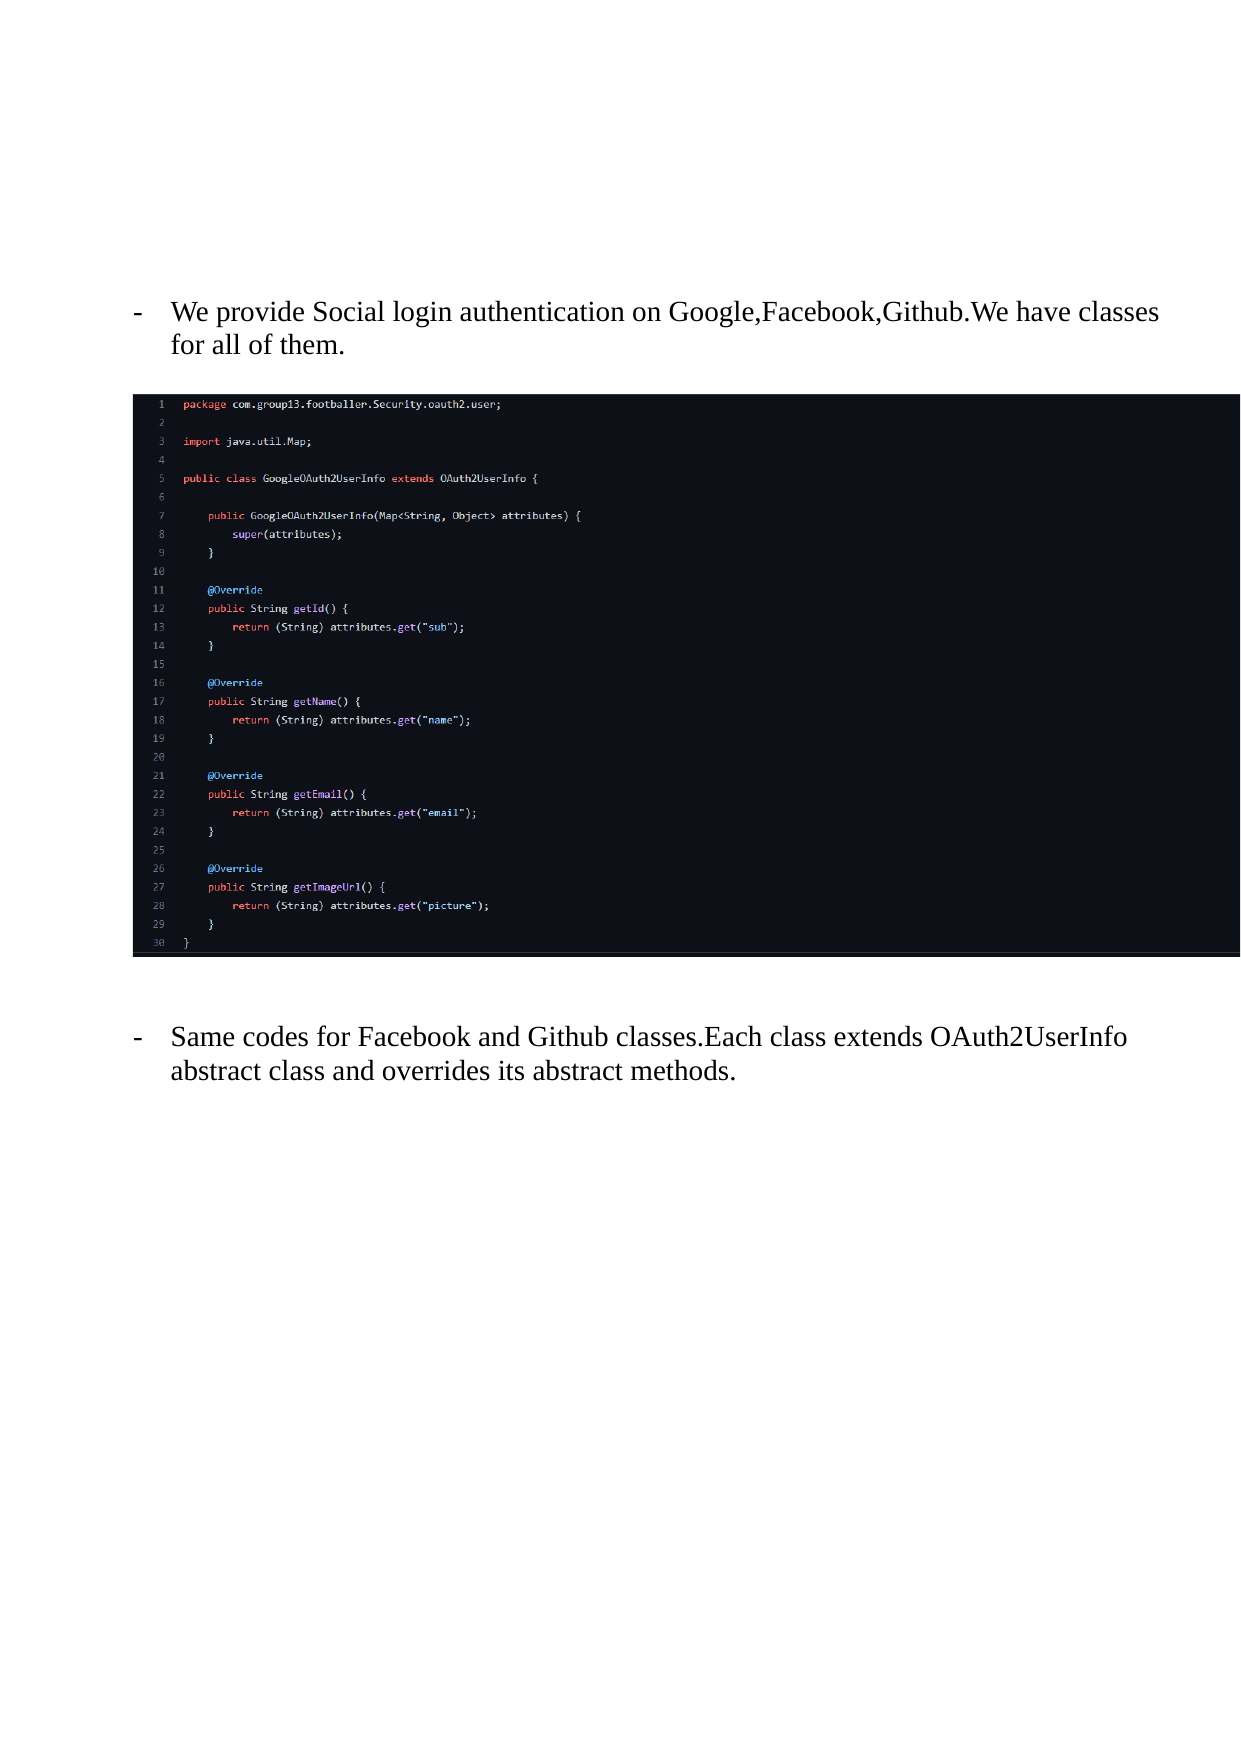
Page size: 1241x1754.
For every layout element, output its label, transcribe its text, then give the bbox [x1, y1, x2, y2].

list We provide Social login authentication on Google,Facebook,Github.We have classes for all of them. [133, 294, 1181, 361]
picture [132, 394, 1241, 957]
list Same codes for Facebook and Github classes.Each class extends OAuth2UserInfo abstract class and overrides its abstract methods. [133, 1019, 1181, 1086]
